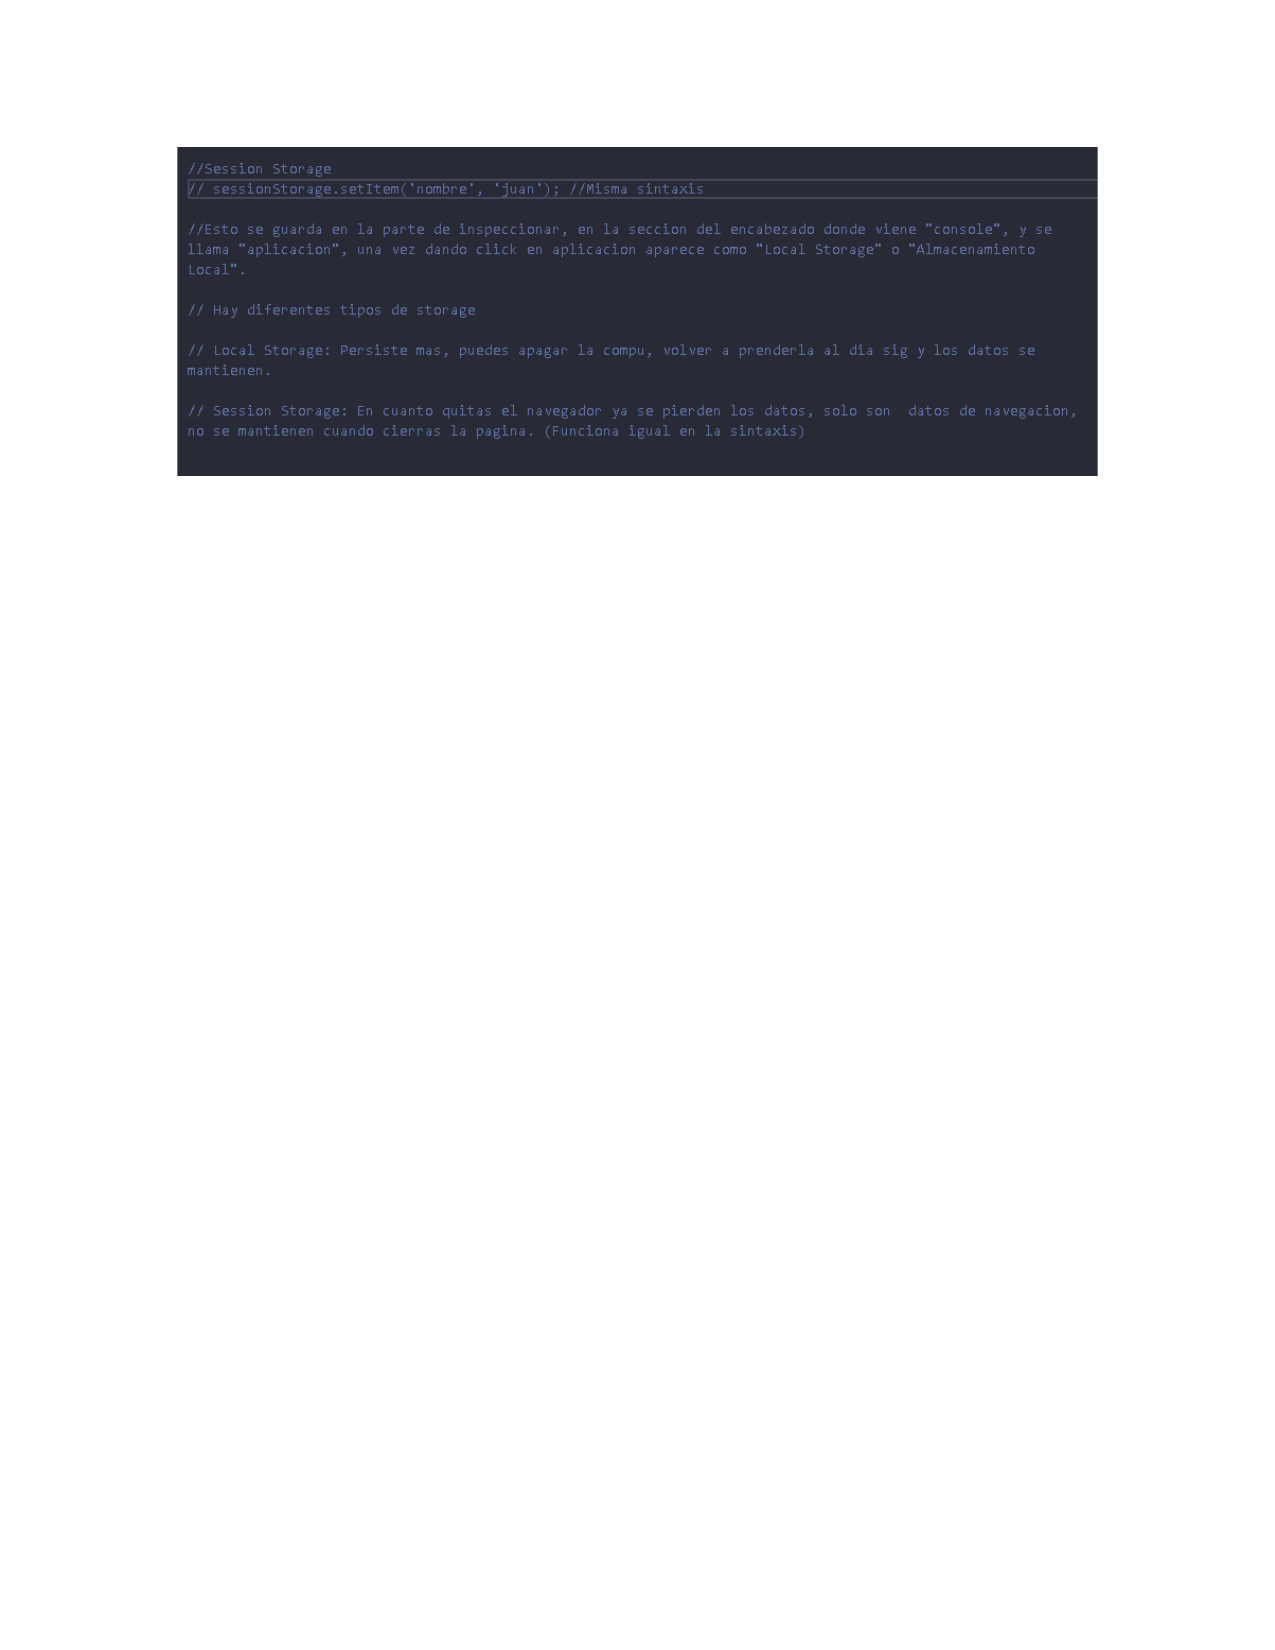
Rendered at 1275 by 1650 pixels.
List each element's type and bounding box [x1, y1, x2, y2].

picture [177, 147, 1098, 476]
